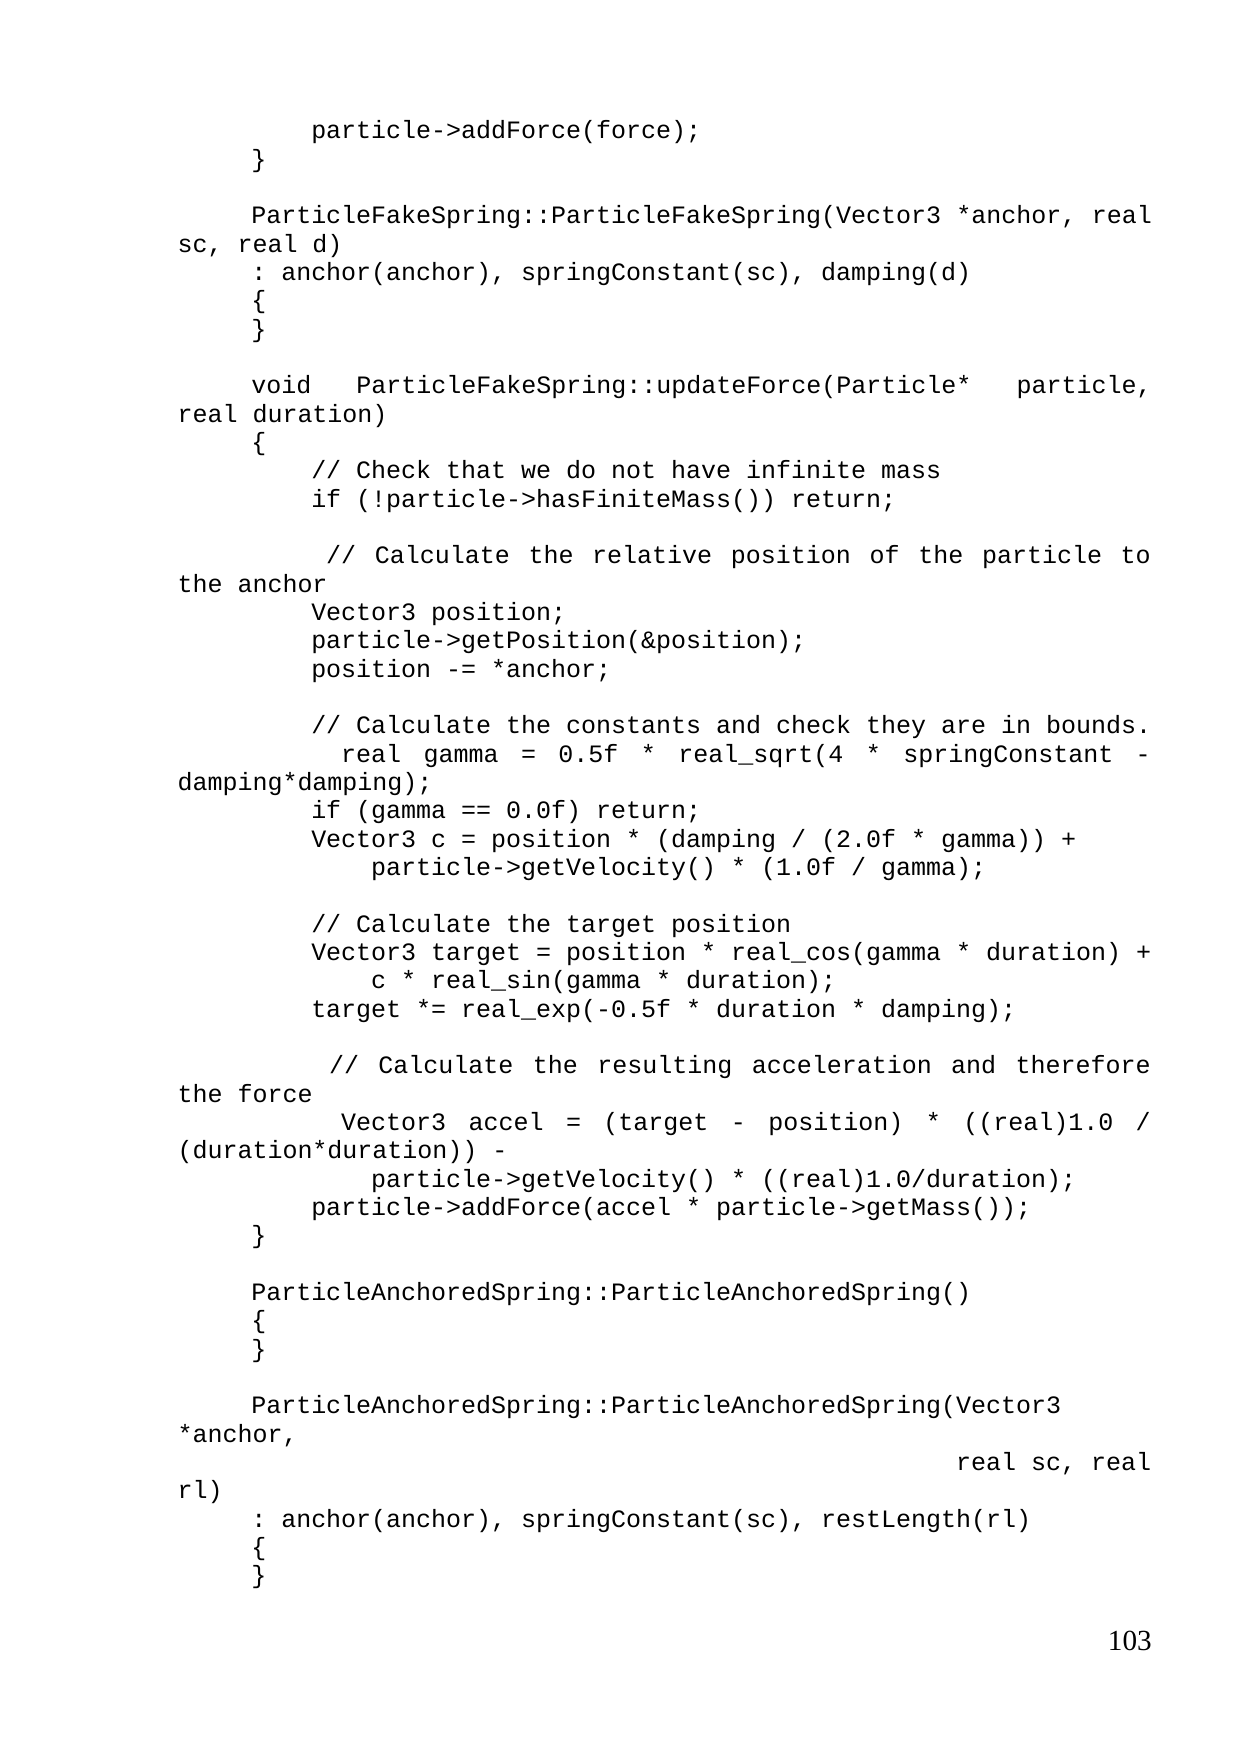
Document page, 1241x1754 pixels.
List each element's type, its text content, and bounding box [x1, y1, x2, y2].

text } [177, 1563, 1152, 1591]
text ParticleAnchoredSpring::ParticleAnchoredSpring(Vector3 *anchor, [177, 1393, 1152, 1450]
text ParticleFakeSpring::ParticleFakeSpring(Vector3 *anchor, real sc, real d) [177, 203, 1152, 260]
text Vector3 target = position * real_cos(gamma * duration) + [177, 940, 1152, 968]
text ParticleAnchoredSpring::ParticleAnchoredSpring() [177, 1280, 1152, 1308]
text } [177, 146, 1152, 175]
text // Calculate the constants and check they are in bounds. [177, 713, 1152, 741]
text particle->addForce(force); [177, 118, 1152, 146]
text Vector3 accel = (target - position) * ((real)1.0 / (duration*duration)) - [177, 1110, 1152, 1166]
text // Check that we do not have infinite mass [177, 458, 1152, 486]
text particle->getVelocity() * ((real)1.0/duration); [177, 1166, 1152, 1195]
text if (gamma == 0.0f) return; [177, 798, 1152, 826]
text // Calculate the resulting acceleration and therefore the force [177, 1053, 1152, 1110]
text } [177, 316, 1152, 345]
text { [177, 1535, 1152, 1563]
text particle->getVelocity() * (1.0f / gamma); [177, 855, 1152, 883]
text target *= real_exp(-0.5f * duration * damping); [177, 996, 1152, 1025]
text { [177, 430, 1152, 458]
text } [177, 1336, 1152, 1365]
text position -= *anchor; [177, 656, 1152, 685]
text { [177, 1308, 1152, 1336]
text // Calculate the relative position of the particle to the anchor [177, 543, 1152, 600]
text : anchor(anchor), springConstant(sc), damping(d) [177, 260, 1152, 288]
text particle->addForce(accel * particle->getMass()); [177, 1195, 1152, 1223]
text particle->getPosition(&position); [177, 628, 1152, 656]
text real gamma = 0.5f * real_sqrt(4 * springConstant - damping*damping); [177, 741, 1152, 798]
text // Calculate the target position [177, 911, 1152, 940]
text real sc, real rl) [177, 1450, 1152, 1506]
text void ParticleFakeSpring::updateForce(Particle* particle, real duration) [177, 373, 1152, 430]
text } [177, 1223, 1152, 1251]
text : anchor(anchor), springConstant(sc), restLength(rl) [177, 1506, 1152, 1535]
text if (!particle->hasFiniteMass()) return; [177, 486, 1152, 515]
text { [177, 288, 1152, 316]
text Vector3 c = position * (damping / (2.0f * gamma)) + [177, 826, 1152, 855]
text Vector3 position; [177, 600, 1152, 628]
text c * real_sin(gamma * duration); [177, 968, 1152, 996]
